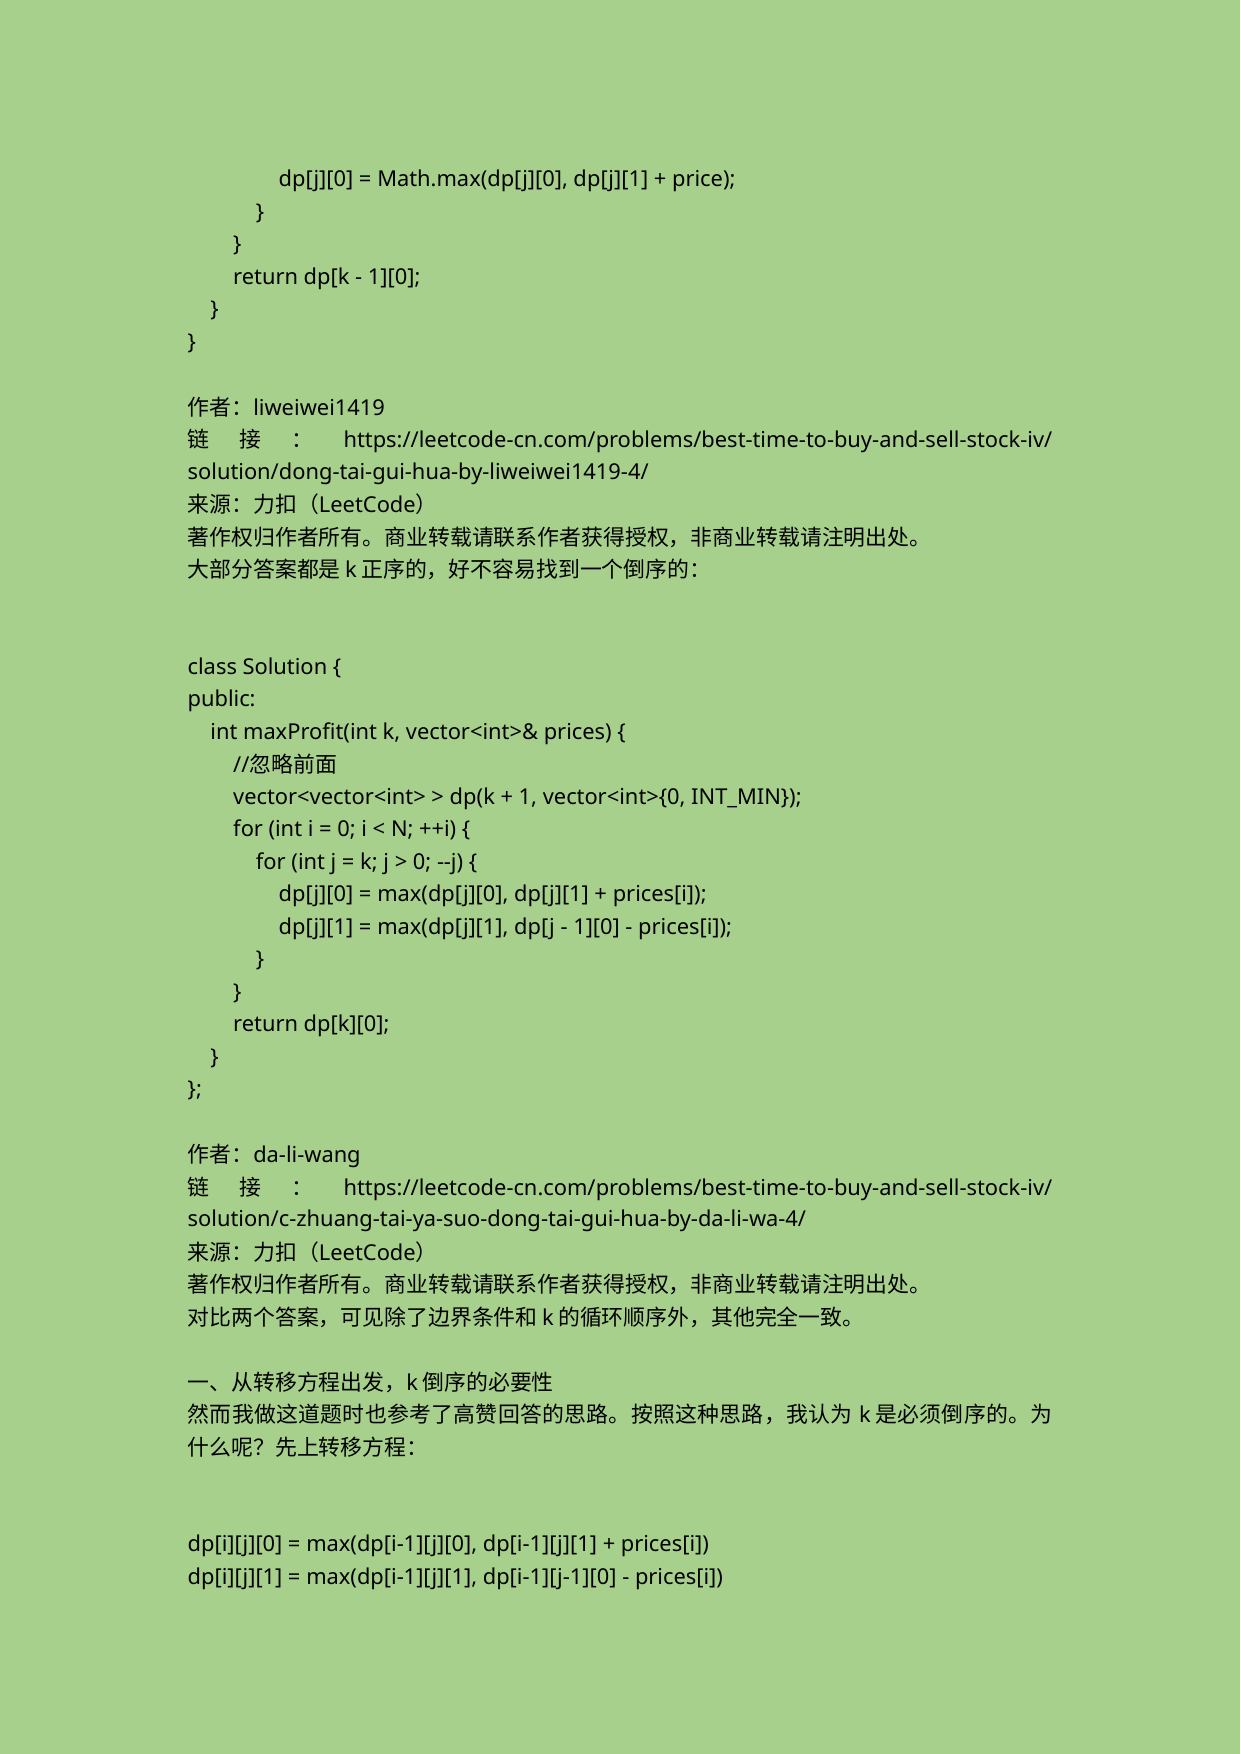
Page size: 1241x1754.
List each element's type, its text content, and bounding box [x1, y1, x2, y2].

text } [187, 324, 1053, 357]
text 链接：https://leetcode-cn.com/problems/best-time-to-buy-and-sell-stock-iv/solution/dong-tai-gui-hua-by-liweiwei1419-4/ [187, 422, 1053, 487]
text 然而我做这道题时也参考了高赞回答的思路。按照这种思路，我认为k是必须倒序的。为什么呢？先上转移方程： [187, 1397, 1053, 1462]
text }; [187, 1072, 1053, 1104]
text 著作权归作者所有。商业转载请联系作者获得授权，非商业转载请注明出处。 [187, 1267, 1053, 1299]
text 一、从转移方程出发，k倒序的必要性 [187, 1364, 1053, 1397]
text //忽略前面 [187, 747, 1053, 779]
text 对比两个答案，可见除了边界条件和k的循环顺序外，其他完全一致。 [187, 1299, 1053, 1332]
text dp[i][j][0] = max(dp[i-1][j][0], dp[i-1][j][1] + prices[i]) [187, 1527, 1053, 1559]
text int maxProfit(int k, vector<int>& prices) { [187, 714, 1053, 747]
text dp[j][0] = max(dp[j][0], dp[j][1] + prices[i]); [187, 877, 1053, 909]
text 大部分答案都是k正序的，好不容易找到一个倒序的： [187, 552, 1053, 584]
text for (int i = 0; i < N; ++i) { [187, 812, 1053, 844]
text dp[i][j][1] = max(dp[i-1][j][1], dp[i-1][j-1][0] - prices[i]) [187, 1559, 1053, 1592]
text } [187, 974, 1053, 1007]
text } [187, 1039, 1053, 1072]
text vector<vector<int> > dp(k + 1, vector<int>{0, INT_MIN}); [187, 779, 1053, 812]
text } [187, 227, 1053, 259]
text 链接：https://leetcode-cn.com/problems/best-time-to-buy-and-sell-stock-iv/solution/c-zhuang-tai-ya-suo-dong-tai-gui-hua-by-da-li-wa-4/ [187, 1169, 1053, 1234]
text dp[j][0] = Math.max(dp[j][0], dp[j][1] + price); [187, 162, 1053, 194]
text } [187, 942, 1053, 974]
text class Solution { [187, 649, 1053, 682]
text } [187, 194, 1053, 227]
text } [187, 292, 1053, 324]
text return dp[k - 1][0]; [187, 259, 1053, 292]
text dp[j][1] = max(dp[j][1], dp[j - 1][0] - prices[i]); [187, 909, 1053, 942]
text 作者：liweiwei1419 [187, 389, 1053, 422]
text return dp[k][0]; [187, 1007, 1053, 1039]
text 作者：da-li-wang [187, 1137, 1053, 1169]
text 著作权归作者所有。商业转载请联系作者获得授权，非商业转载请注明出处。 [187, 519, 1053, 552]
text 来源：力扣（LeetCode） [187, 487, 1053, 519]
text for (int j = k; j > 0; --j) { [187, 844, 1053, 877]
text public: [187, 682, 1053, 714]
text 来源：力扣（LeetCode） [187, 1234, 1053, 1267]
